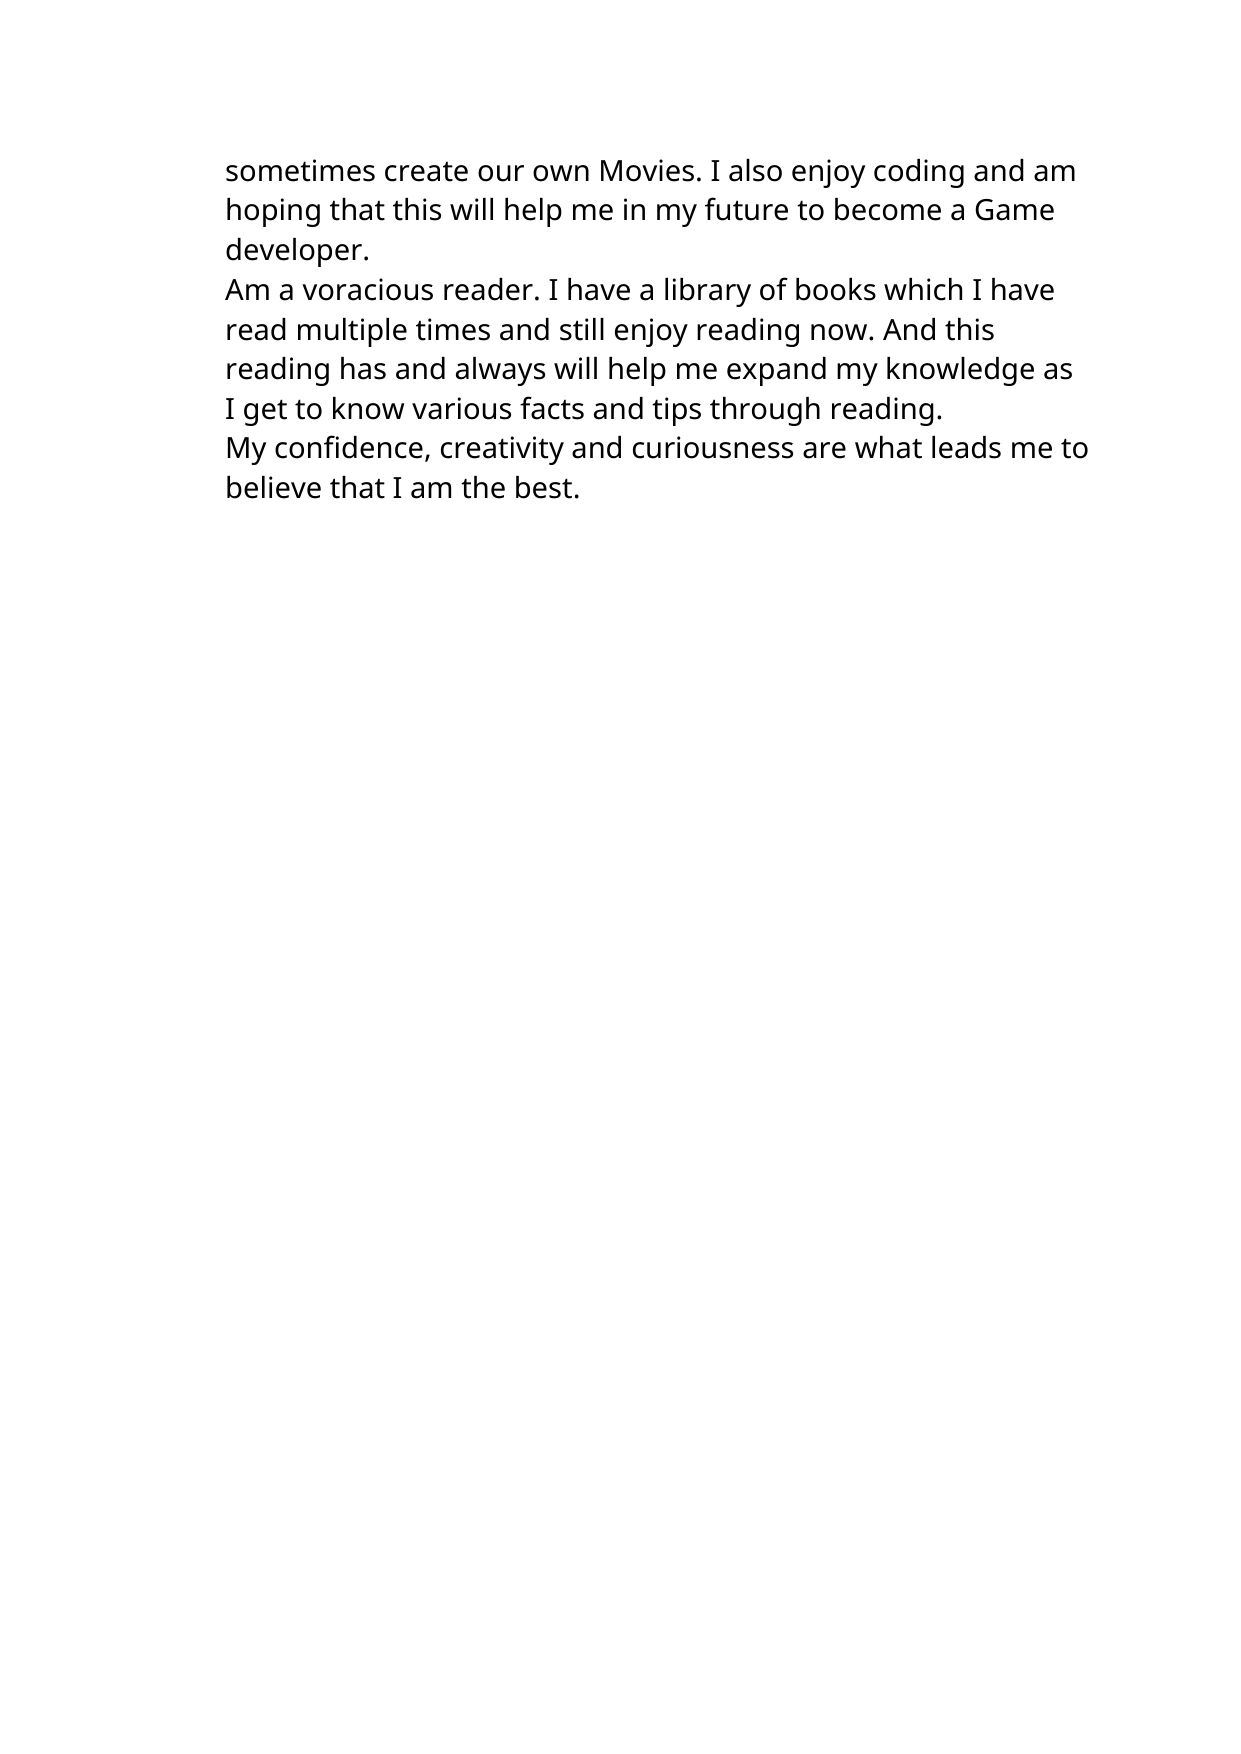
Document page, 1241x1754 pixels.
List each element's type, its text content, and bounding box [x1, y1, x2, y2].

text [225, 150, 1090, 269]
text My confidence, creativity and curiousness are what leads me to believe that I am the best. [225, 428, 1090, 507]
text Am a voracious reader. I have a library of books which I have read multiple times and still enjoy reading now. And this reading has and always will help me expand my knowledge as I get to know various facts and tips through reading. [225, 269, 1090, 428]
